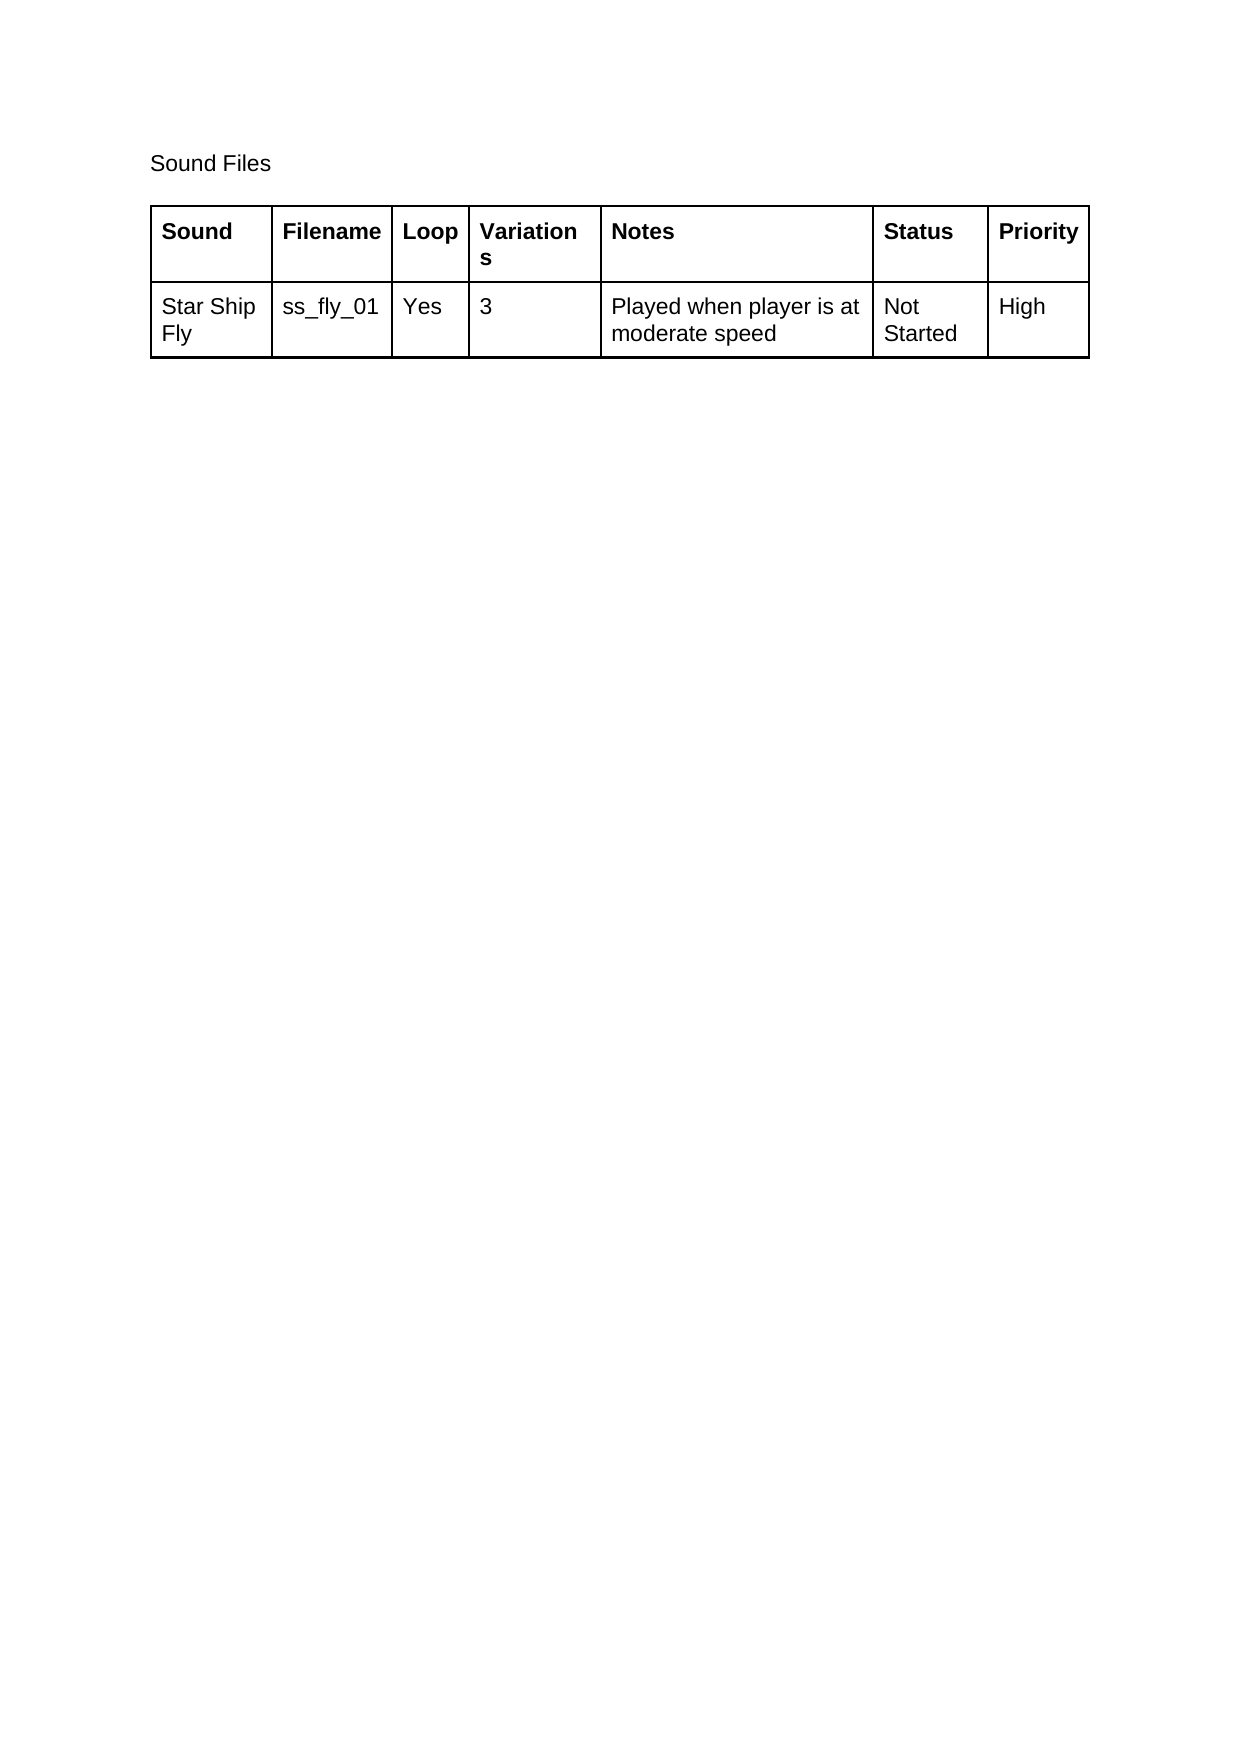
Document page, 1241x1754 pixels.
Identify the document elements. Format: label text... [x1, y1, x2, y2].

table_header Loop [393, 207, 468, 281]
table_cell Star Ship Fly [152, 283, 271, 356]
table_header Filename [273, 207, 391, 281]
text Sound Files [150, 150, 1090, 176]
table_header Sound [152, 207, 271, 281]
table_cell High [989, 283, 1088, 356]
table_header Variations [470, 207, 600, 281]
table_cell 3 [470, 283, 600, 356]
table_cell ss_fly_01 [273, 283, 391, 356]
table_cell Yes [393, 283, 468, 356]
table_header Priority [989, 207, 1088, 281]
table_header Notes [602, 207, 872, 281]
table_cell Played when player is at moderate speed [602, 283, 872, 356]
table_cell Not Started [874, 283, 987, 356]
table_header Status [874, 207, 987, 281]
